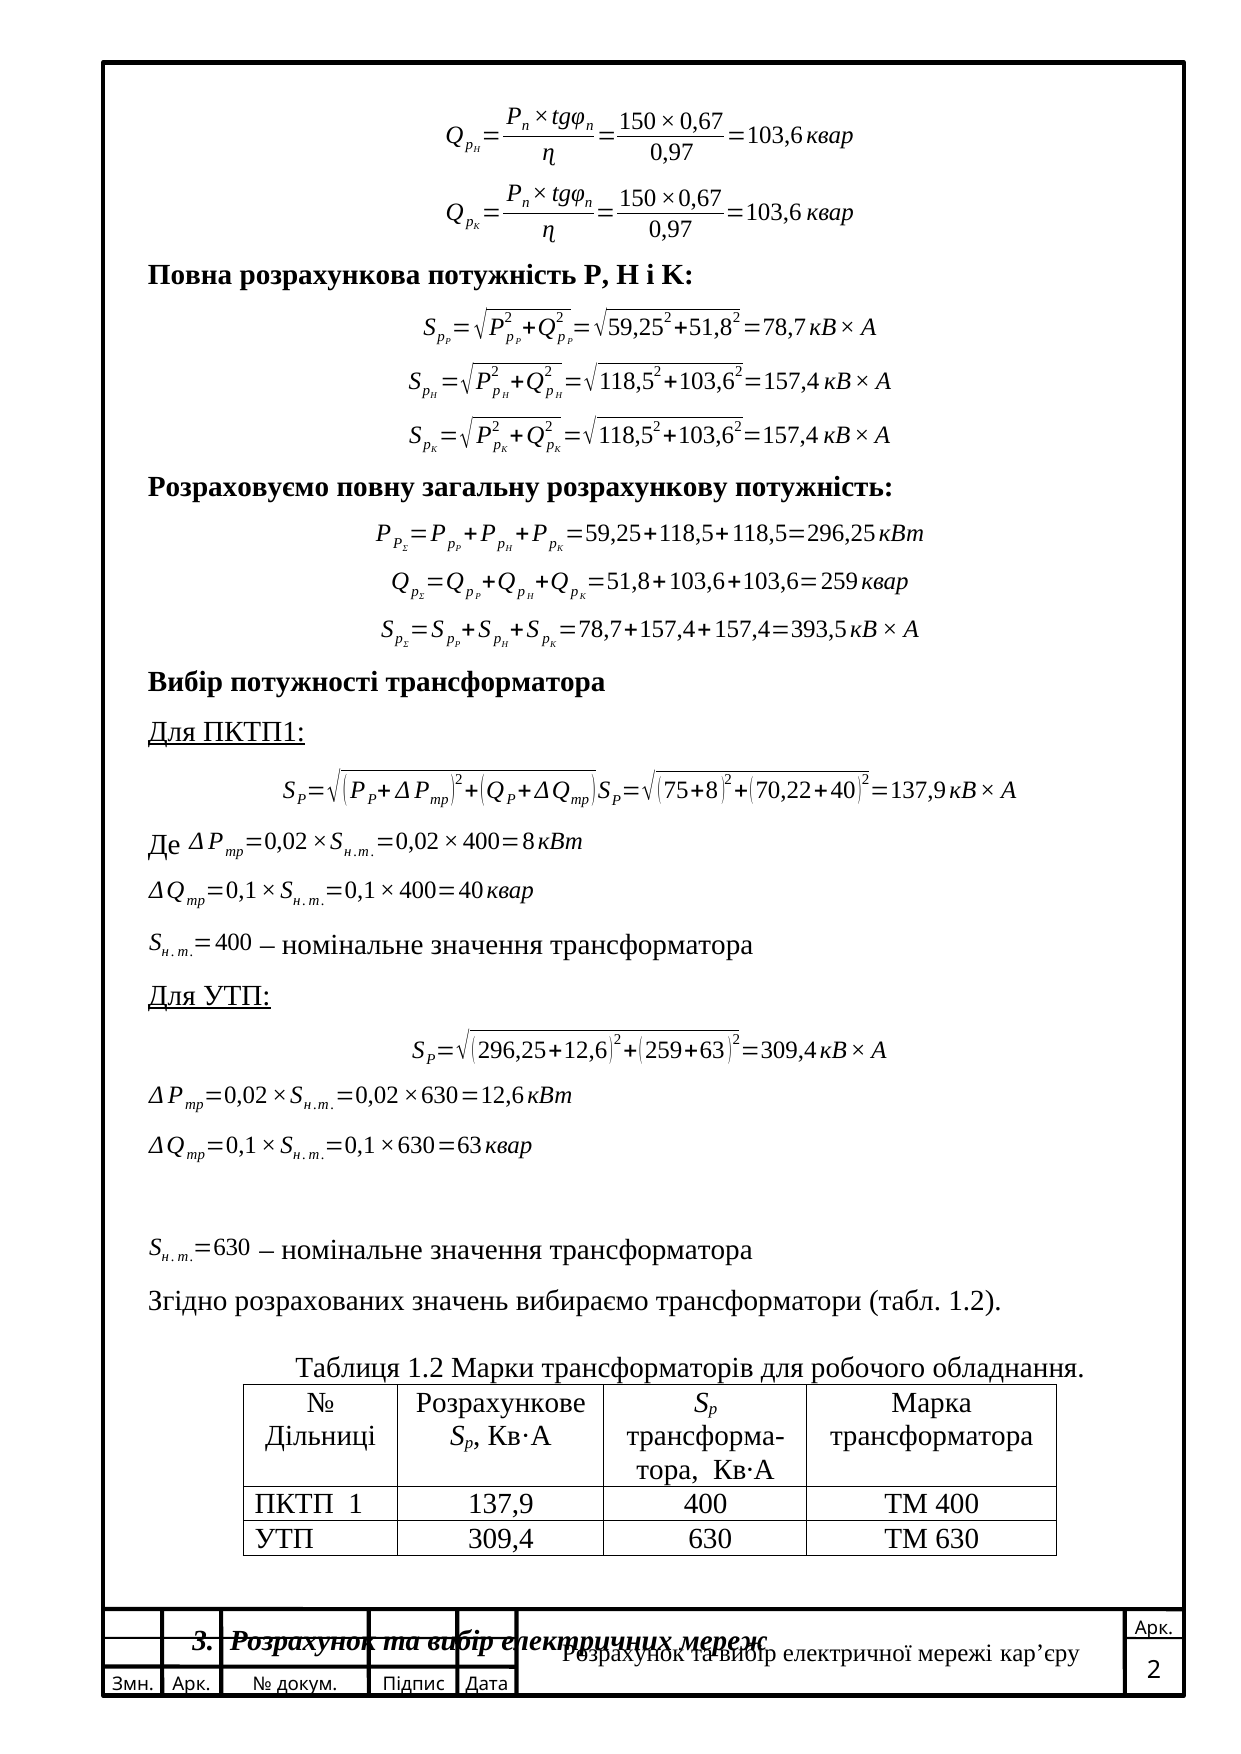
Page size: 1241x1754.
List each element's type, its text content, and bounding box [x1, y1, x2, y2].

text Згідно розрахованих значень вибираємо трансформатори (табл. 1.2). [148, 1283, 1152, 1317]
text – номінальне значення трансформатора [148, 927, 1152, 962]
table_header Розрахункове Sр, Кв·А [398, 1385, 603, 1486]
table_cell УТП [244, 1521, 397, 1555]
text Розраховуємо повну загальну розрахункову потужність: [148, 469, 1152, 503]
text Для ПКТП1: [148, 714, 1152, 747]
text Де [148, 827, 1152, 860]
text Таблиця 1.2 Марки трансформаторів для робочого обладнання. [221, 1350, 1152, 1384]
text – номінальне значення трансформатора [148, 1232, 1152, 1267]
text Для УТП: [148, 978, 1152, 1012]
text Повна розрахункова потужність P, H і K: [148, 257, 1152, 290]
list Розрахунок та вибір електричних мереж [192, 1623, 1160, 1656]
table_cell 400 [604, 1487, 806, 1520]
table_header Марка трансформатора [807, 1385, 1056, 1486]
table_header № Дільниці [244, 1385, 397, 1486]
table_cell ТМ 630 [807, 1521, 1056, 1555]
table_header Sр трансформатора, Кв∙А [604, 1385, 806, 1486]
table_cell 309,4 [398, 1521, 603, 1555]
table_cell ТМ 400 [807, 1487, 1056, 1520]
table_cell ПКТП 1 [244, 1487, 397, 1520]
text Вибір потужності трансформатора [148, 664, 1152, 697]
table_cell 137,9 [398, 1487, 603, 1520]
table_cell 630 [604, 1521, 806, 1555]
